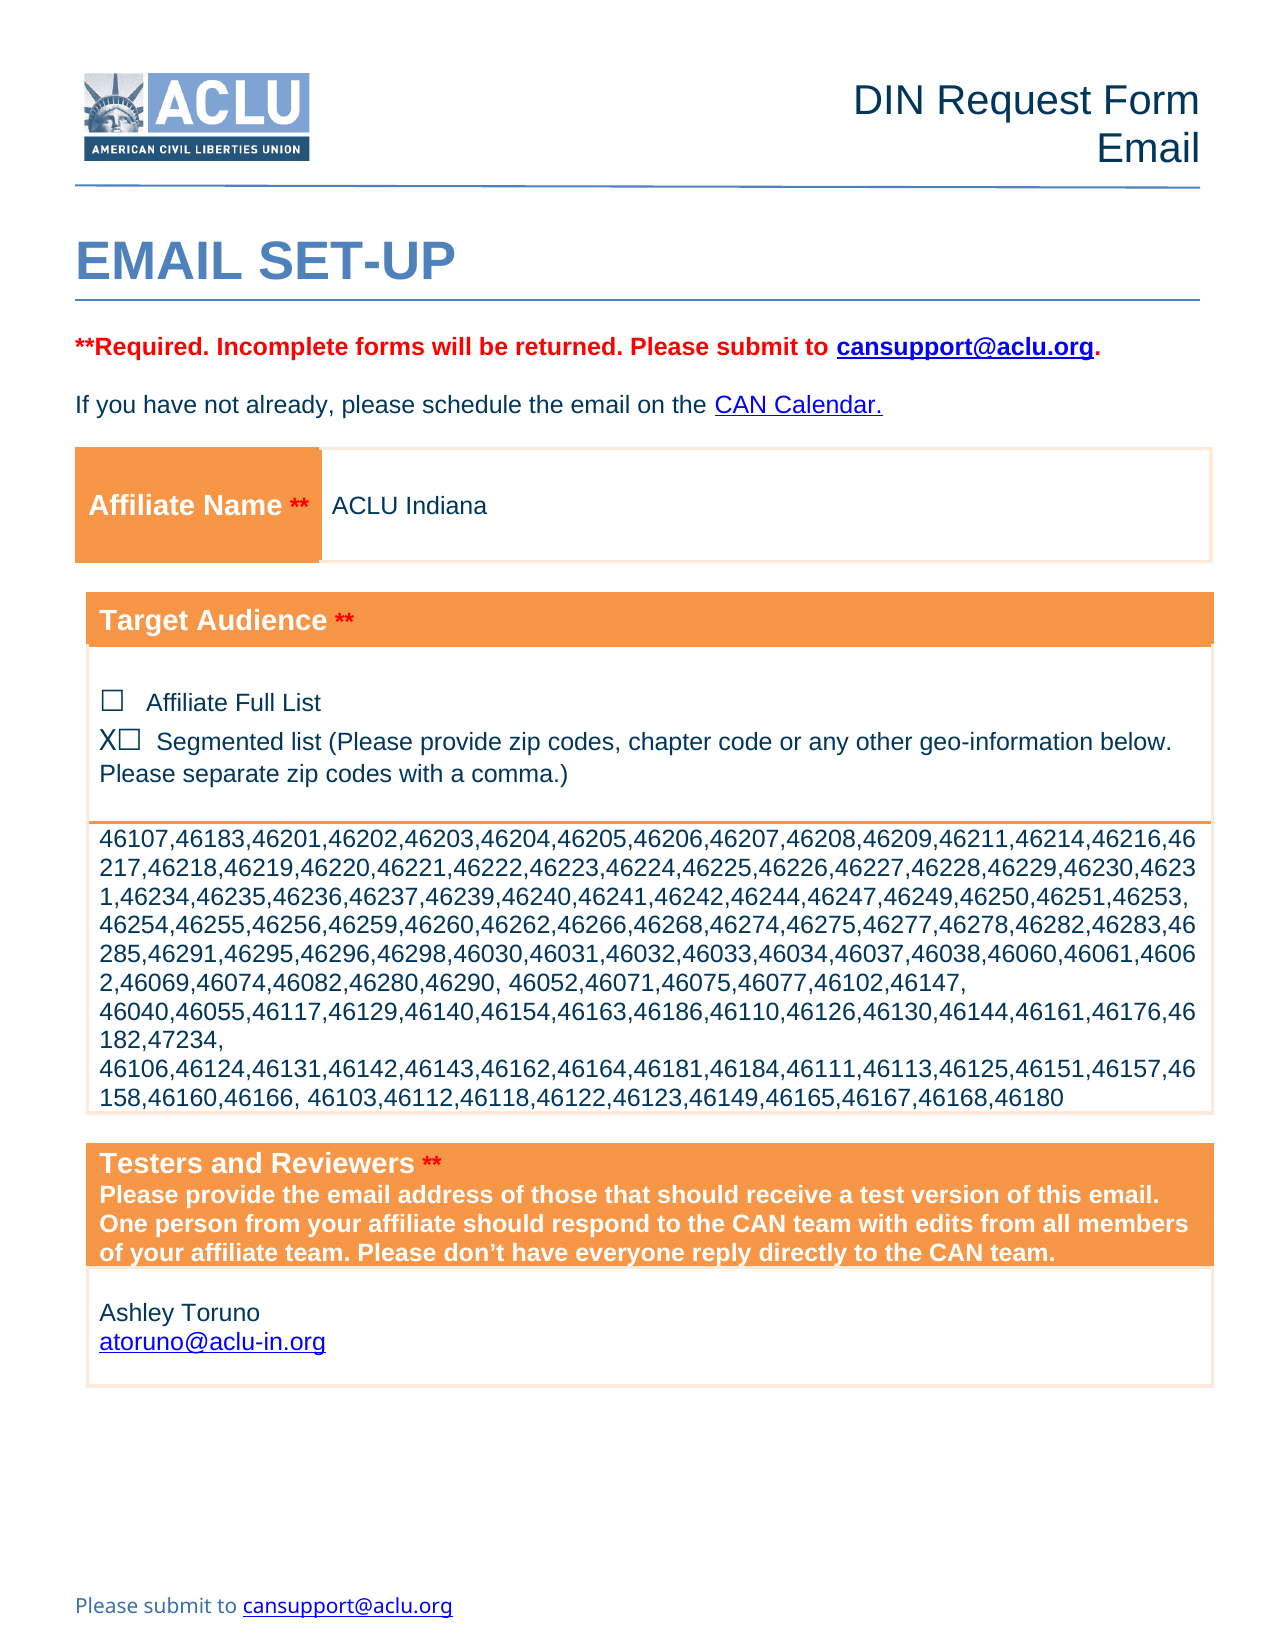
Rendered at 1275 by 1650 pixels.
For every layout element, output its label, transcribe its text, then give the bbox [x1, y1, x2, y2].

table_cell Ashley Toruno atoruno@aclu-in.org [89, 1269, 1211, 1384]
table_header Affiliate Name ** [78, 450, 319, 560]
table_cell 46107,46183,46201,46202,46203,46204,46205,46206,46207,46208,46209,46211,46214,46216,46217,46218,46219,46220,46221,46222,46223,46224,46225,46226,46227,46228,46229,46230,46231,46234,46235,46236,46237,46239,46240,46241,46242,46244,46247,46249,46250,46251,46253,46254,46255,46256,46259,46260,46262,46266,46268,46274,46275,46277,46278,46282,46283,46285,46291,46295,46296,46298,46030,46031,46032,46033,46034,46037,46038,46060,46061,46062,46069,46074,46082,46280,46290, 46052,46071,46075,46077,46102,46147, 46040,46055,46117,46129,46140,46154,46163,46186,46110,46126,46130,46144,46161,46176,46182,47234, 46106,46124,46131,46142,46143,46162,46164,46181,46184,46111,46113,46125,46151,46157,46158,46160,46166, 46103,46112,46118,46122,46123,46149,46165,46167,46168,46180 [89, 824, 1211, 1111]
title EMAIL SET-UP [75, 228, 1200, 299]
picture [84, 73, 310, 161]
table_header Testers and Reviewers ** Please provide the email address of those that should receive a test version of this email. One person from your affiliate should respond to the CAN team with edits from all members of your affiliate team. Please don’t have everyone reply directly to the CAN team. [89, 1146, 1211, 1266]
text **Required. Incomplete forms will be returned. Please submit to cansupport@aclu.org. [75, 332, 1200, 361]
text If you have not already, please schedule the email on the CAN Calendar. [75, 390, 1200, 418]
table_header ACLU Indiana [322, 450, 1209, 560]
table_header Target Audience ** [89, 595, 1211, 644]
table_cell ☐ Affiliate Full List X☐ Segmented list (Please provide zip codes, chapter code or any other geo-information below. Please separate zip codes with a comma.) [89, 647, 1211, 821]
